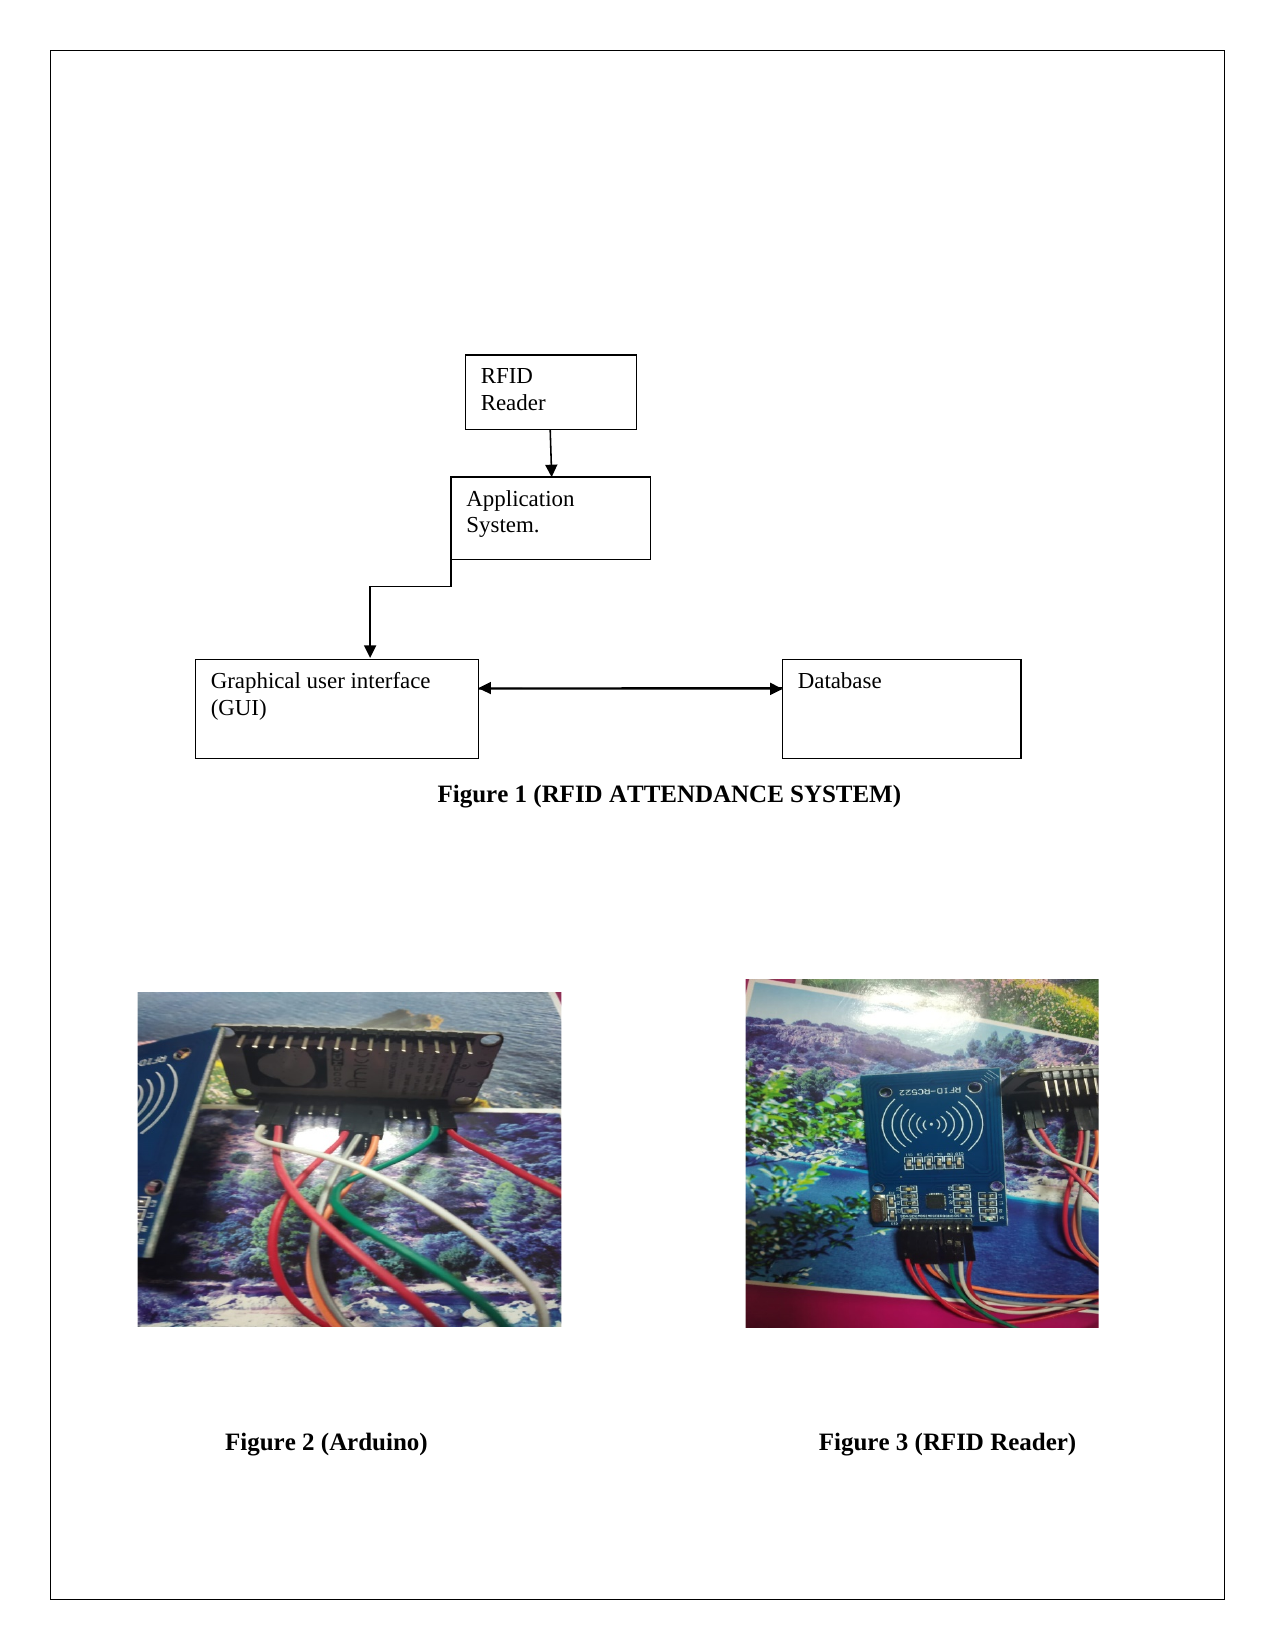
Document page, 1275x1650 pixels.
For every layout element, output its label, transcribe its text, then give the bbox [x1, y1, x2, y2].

text Figure 2 (Arduino) Figure 3 (RFID Reader) [137, 1427, 1139, 1456]
text Figure 1 (RFID ATTENDANCE SYSTEM) [362, 779, 1139, 807]
picture [137, 992, 562, 1327]
picture [745, 979, 1099, 1328]
